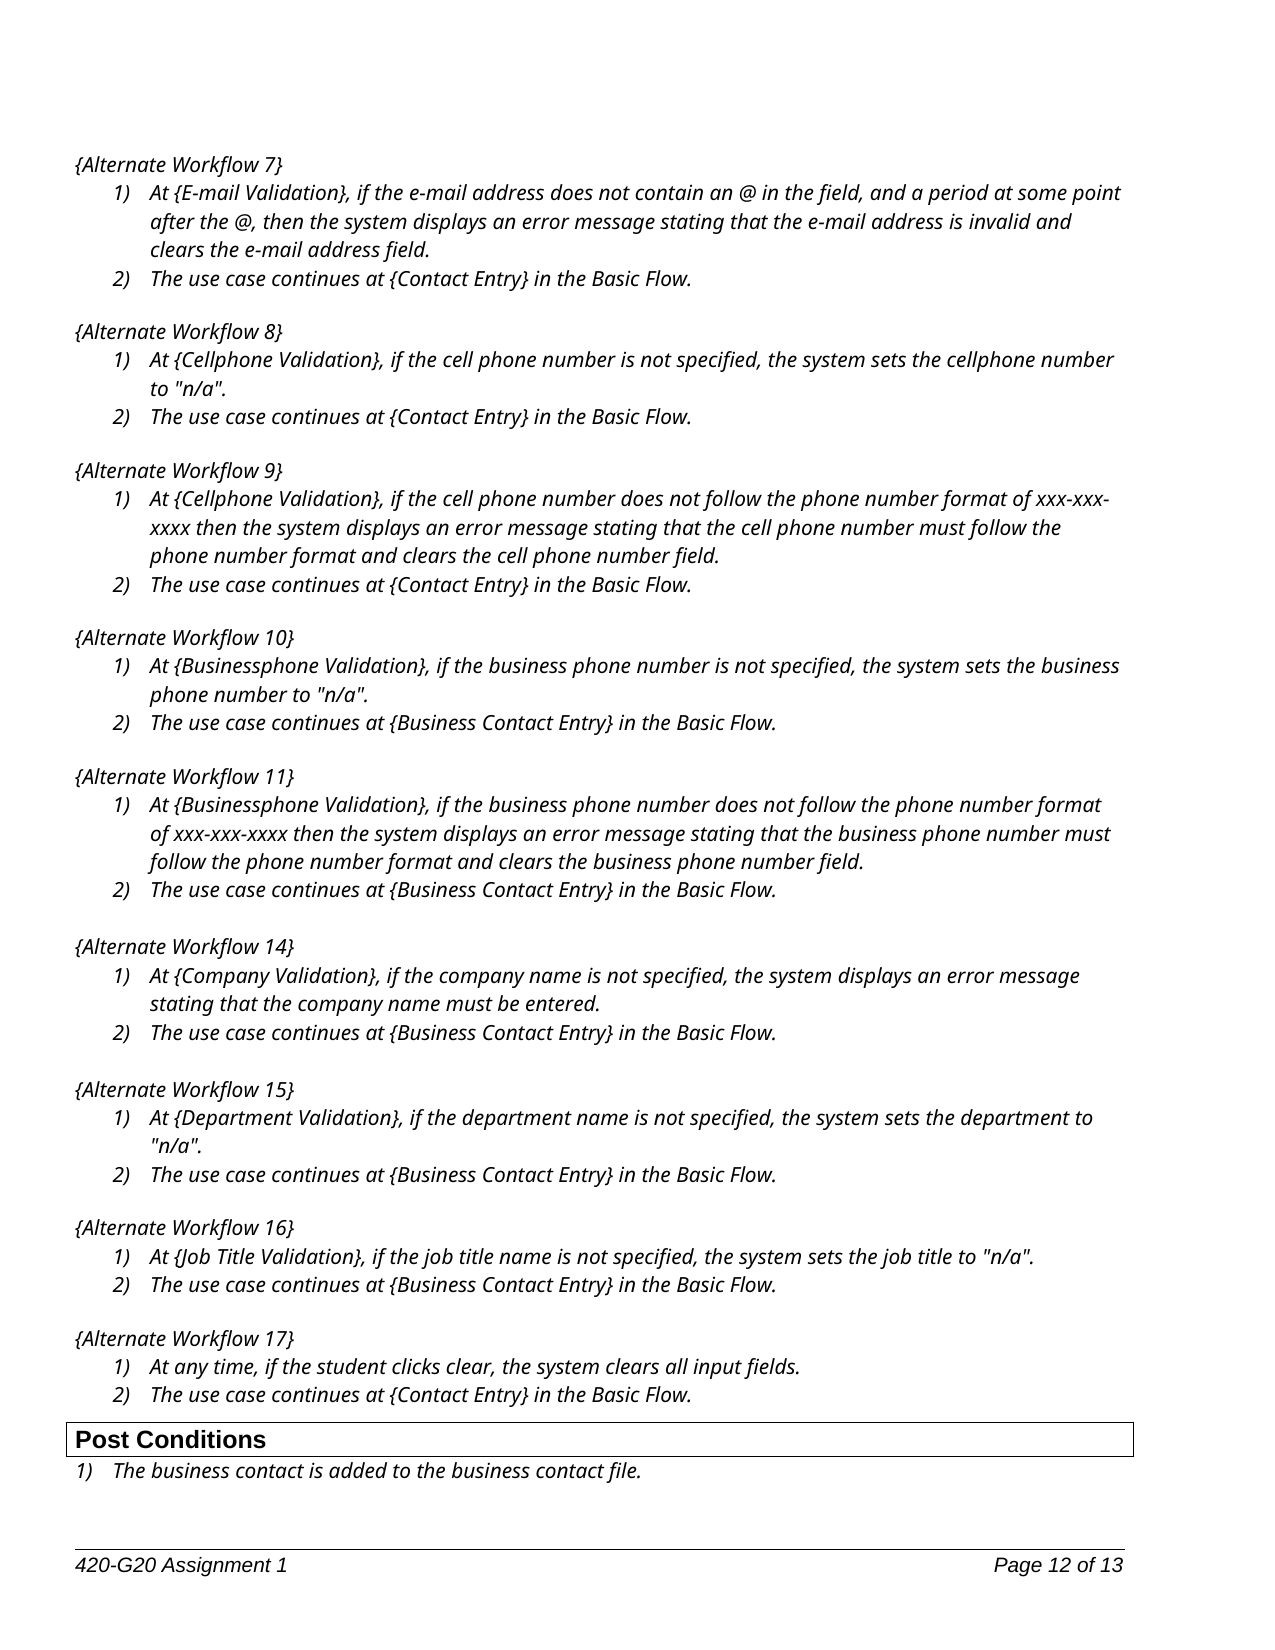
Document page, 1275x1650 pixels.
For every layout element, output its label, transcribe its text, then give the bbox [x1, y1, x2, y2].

text {Alternate Workflow 10} [75, 623, 1125, 652]
text {Alternate Workflow 8} [75, 317, 1125, 346]
text {Alternate Workflow 17} [75, 1324, 1125, 1352]
list The use case continues at {Business Contact Entry} in the Basic Flow. [112, 876, 1125, 904]
subtitle Post Conditions [67, 1423, 1133, 1456]
list At {Company Validation}, if the company name is not specified, the system displays an error message stating that the company name must be entered. [112, 961, 1125, 1018]
text {Alternate Workflow 9} [75, 456, 1125, 484]
list The use case continues at {Contact Entry} in the Basic Flow. [112, 402, 1125, 431]
text {Alternate Workflow 14} [75, 932, 1125, 961]
text {Alternate Workflow 16} [75, 1213, 1125, 1242]
list The use case continues at {Contact Entry} in the Basic Flow. [112, 570, 1125, 598]
list The business contact is added to the business contact file. [75, 1457, 1125, 1485]
list The use case continues at {Contact Entry} in the Basic Flow. [112, 264, 1125, 292]
list The use case continues at {Business Contact Entry} in the Basic Flow. [112, 1018, 1125, 1046]
list At {E-mail Validation}, if the e-mail address does not contain an @ in the field, and a period at some point after the @, then the system displays an error message stating that the e-mail address is invalid and clears the e-mail address field. [112, 178, 1125, 264]
list The use case continues at {Business Contact Entry} in the Basic Flow. [112, 708, 1125, 737]
list At {Cellphone Validation}, if the cell phone number is not specified, the system sets the cellphone number to "n/a". [112, 346, 1125, 402]
text {Alternate Workflow 7} [75, 150, 1125, 178]
text {Alternate Workflow 11} [75, 762, 1125, 790]
list The use case continues at {Business Contact Entry} in the Basic Flow. [112, 1160, 1125, 1188]
list At {Department Validation}, if the department name is not specified, the system sets the department to "n/a". [112, 1103, 1125, 1160]
list The use case continues at {Contact Entry} in the Basic Flow. [112, 1381, 1125, 1409]
list The use case continues at {Business Contact Entry} in the Basic Flow. [112, 1270, 1125, 1299]
text {Alternate Workflow 15} [75, 1075, 1125, 1103]
list At {Businessphone Validation}, if the business phone number is not specified, the system sets the business phone number to "n/a". [112, 652, 1125, 708]
list At {Cellphone Validation}, if the cell phone number does not follow the phone number format of xxx-xxx-xxxx then the system displays an error message stating that the cell phone number must follow the phone number format and clears the cell phone number field. [112, 484, 1125, 570]
list At any time, if the student clicks clear, the system clears all input fields. [112, 1352, 1125, 1381]
list At {Job Title Validation}, if the job title name is not specified, the system sets the job title to "n/a". [112, 1242, 1125, 1270]
list At {Businessphone Validation}, if the business phone number does not follow the phone number format of xxx-xxx-xxxx then the system displays an error message stating that the business phone number must follow the phone number format and clears the business phone number field. [112, 790, 1125, 876]
